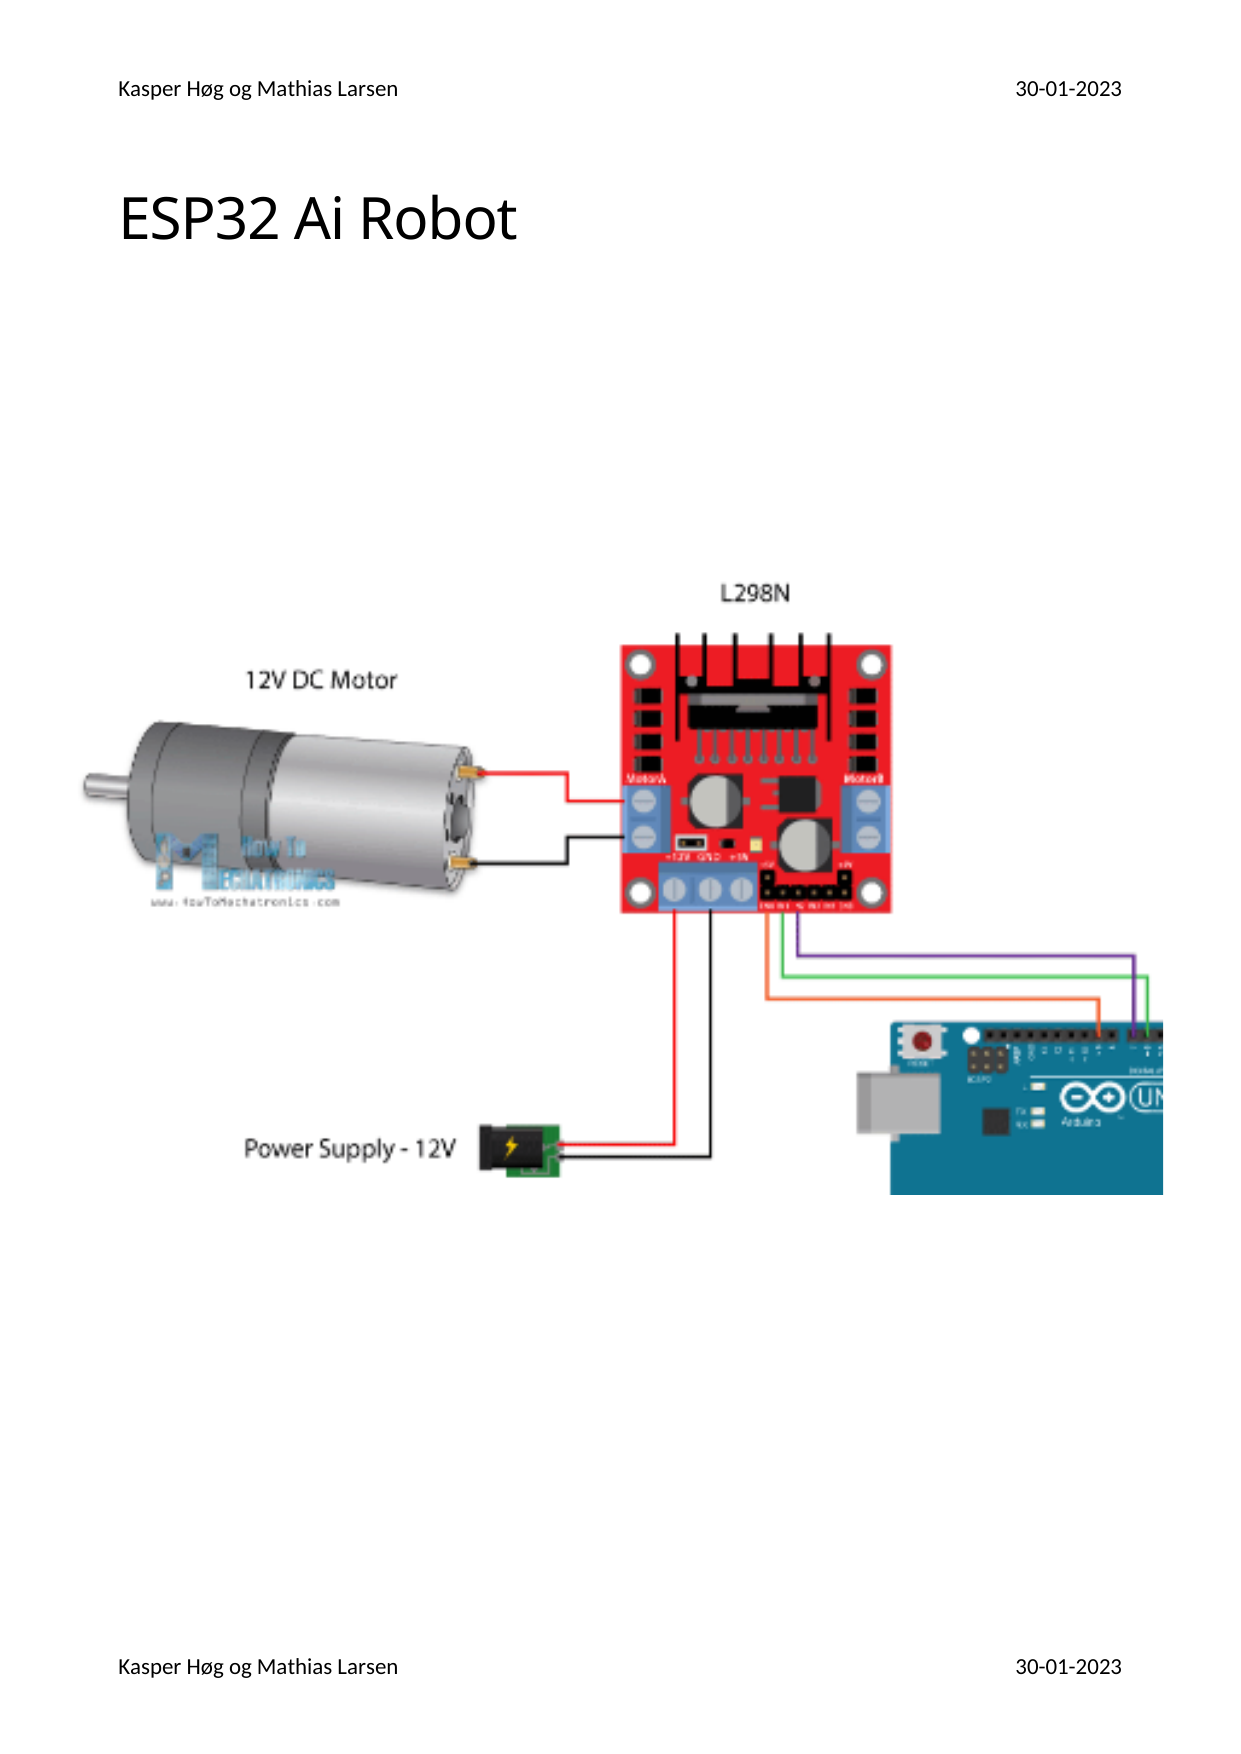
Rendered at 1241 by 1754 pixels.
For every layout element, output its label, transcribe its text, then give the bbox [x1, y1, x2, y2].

title ESP32 Ai Robot [118, 177, 1122, 257]
picture [77, 573, 1164, 1195]
